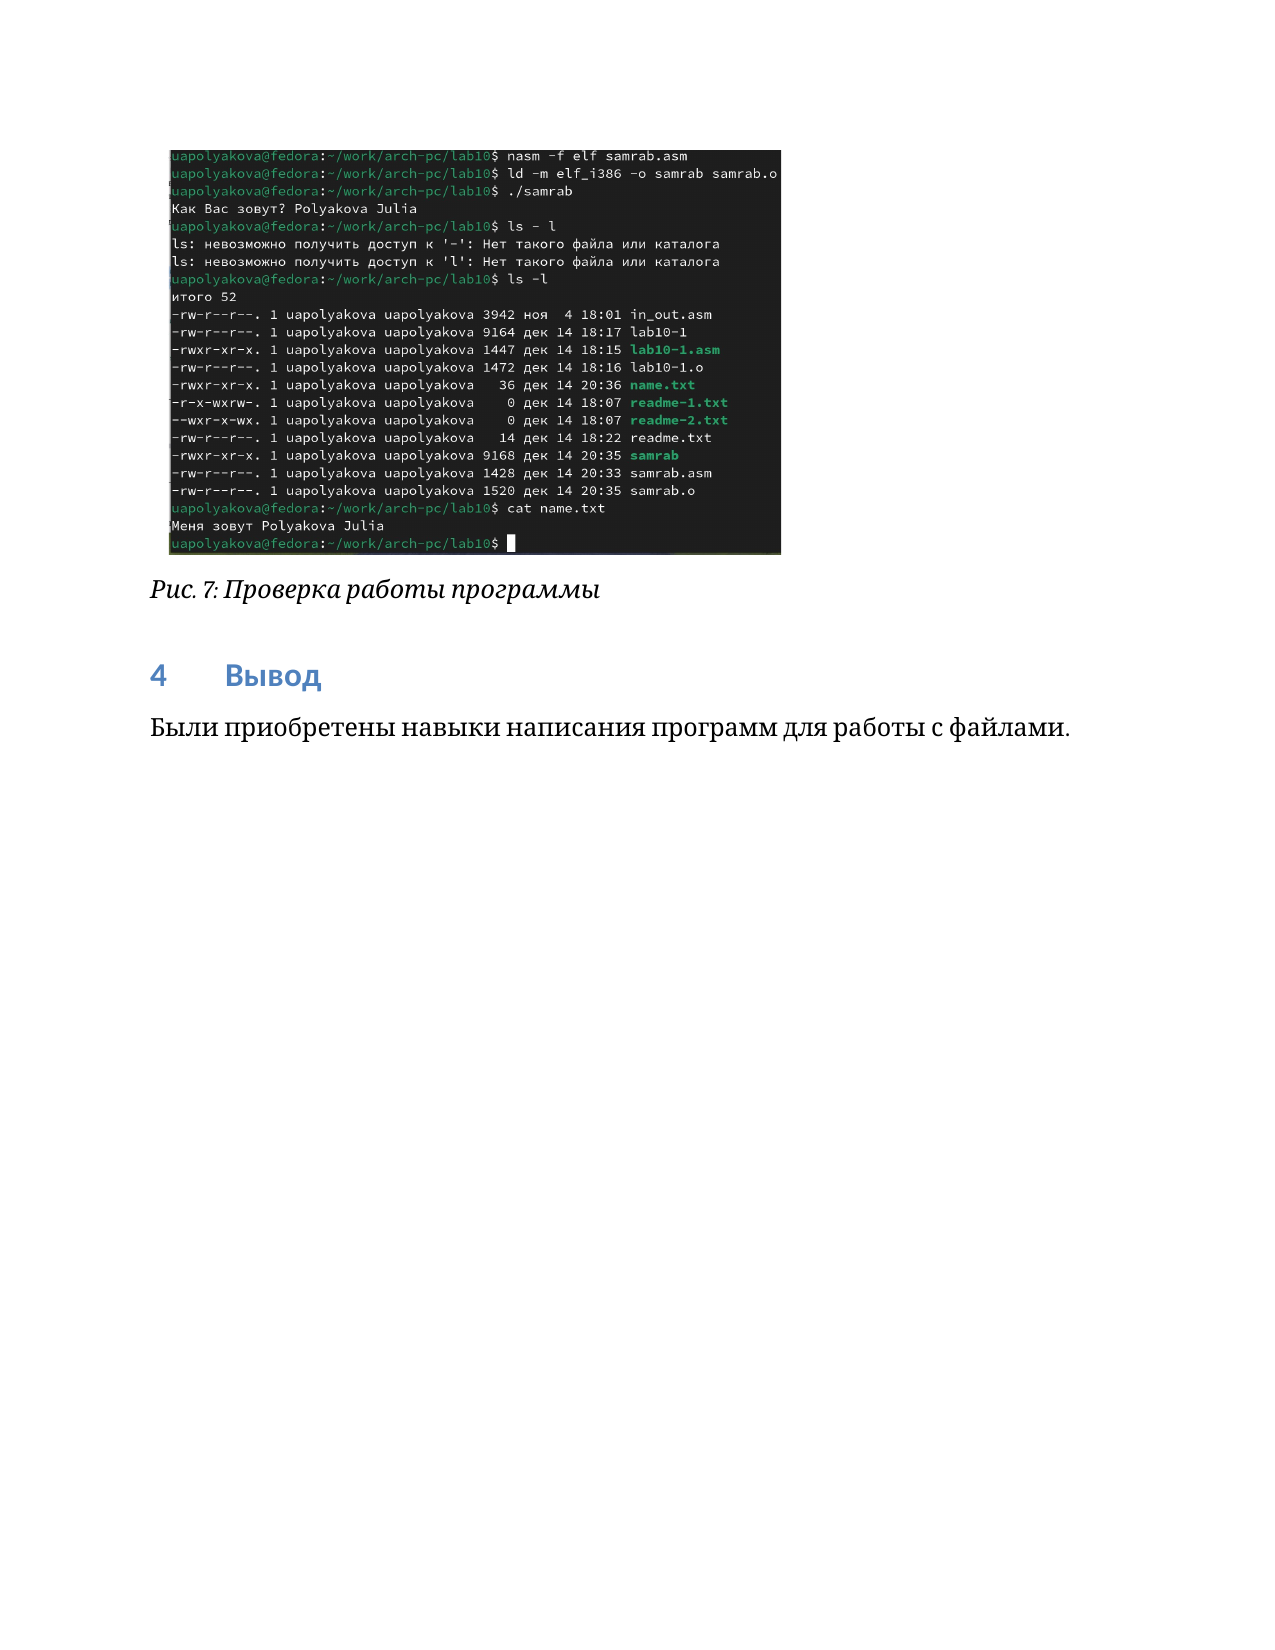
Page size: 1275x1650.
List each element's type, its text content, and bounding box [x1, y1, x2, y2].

picture [168, 150, 782, 555]
text Были приобретены навыки написания программ для работы с файлами. [150, 714, 1125, 742]
text Рис. 7: Проверка работы программы [150, 576, 1125, 604]
subtitle 4 Вывод [150, 654, 1125, 695]
